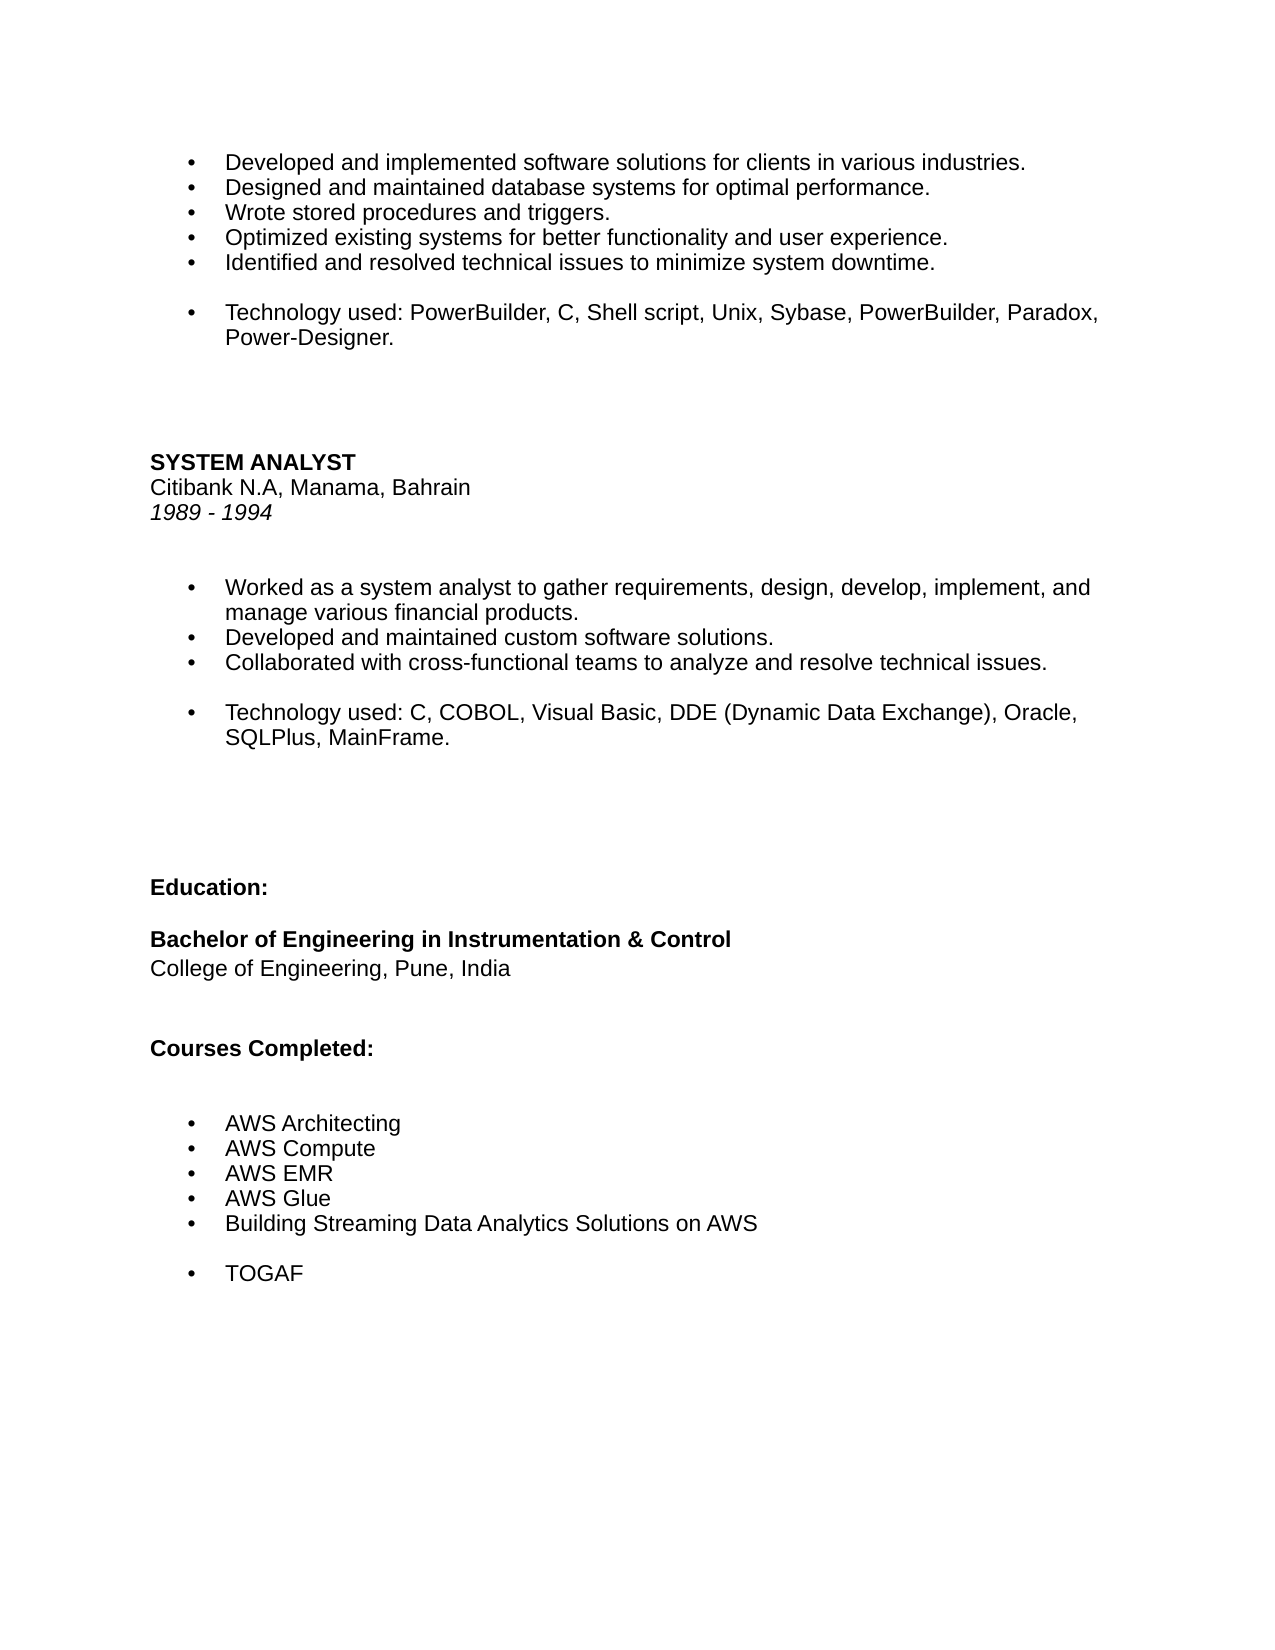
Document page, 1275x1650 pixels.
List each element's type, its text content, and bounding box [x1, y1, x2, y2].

list Building Streaming Data Analytics Solutions on AWS [187, 1211, 1125, 1236]
text Courses Completed: [150, 1036, 1125, 1061]
list Collaborated with cross-functional teams to analyze and resolve technical issues. [187, 650, 1125, 675]
list Developed and maintained custom software solutions. [187, 625, 1125, 650]
list Developed and implemented software solutions for clients in various industries. [187, 150, 1125, 175]
text Education: [150, 875, 1125, 900]
list AWS Compute [187, 1136, 1125, 1161]
list TOGAF [187, 1261, 1125, 1286]
text SYSTEM ANALYST Citibank N.A, Manama, Bahrain 1989 - 1994 [150, 450, 1125, 525]
list Optimized existing systems for better functionality and user experience. [187, 225, 1125, 250]
list AWS Glue [187, 1186, 1125, 1211]
text Bachelor of Engineering in Instrumentation & Control College of Engineering, Pune, India [150, 925, 1125, 1011]
list AWS EMR [187, 1161, 1125, 1186]
list Designed and maintained database systems for optimal performance. [187, 175, 1125, 200]
list Technology used: PowerBuilder, C, Shell script, Unix, Sybase, PowerBuilder, Paradox, Power-Designer. [187, 300, 1125, 350]
list Wrote stored procedures and triggers. [187, 200, 1125, 225]
list Identified and resolved technical issues to minimize system downtime. [187, 250, 1125, 275]
list Worked as a system analyst to gather requirements, design, develop, implement, and manage various financial products. [187, 575, 1125, 625]
list AWS Architecting [187, 1111, 1125, 1136]
list Technology used: C, COBOL, Visual Basic, DDE (Dynamic Data Exchange), Oracle, SQLPlus, MainFrame. [187, 700, 1125, 750]
